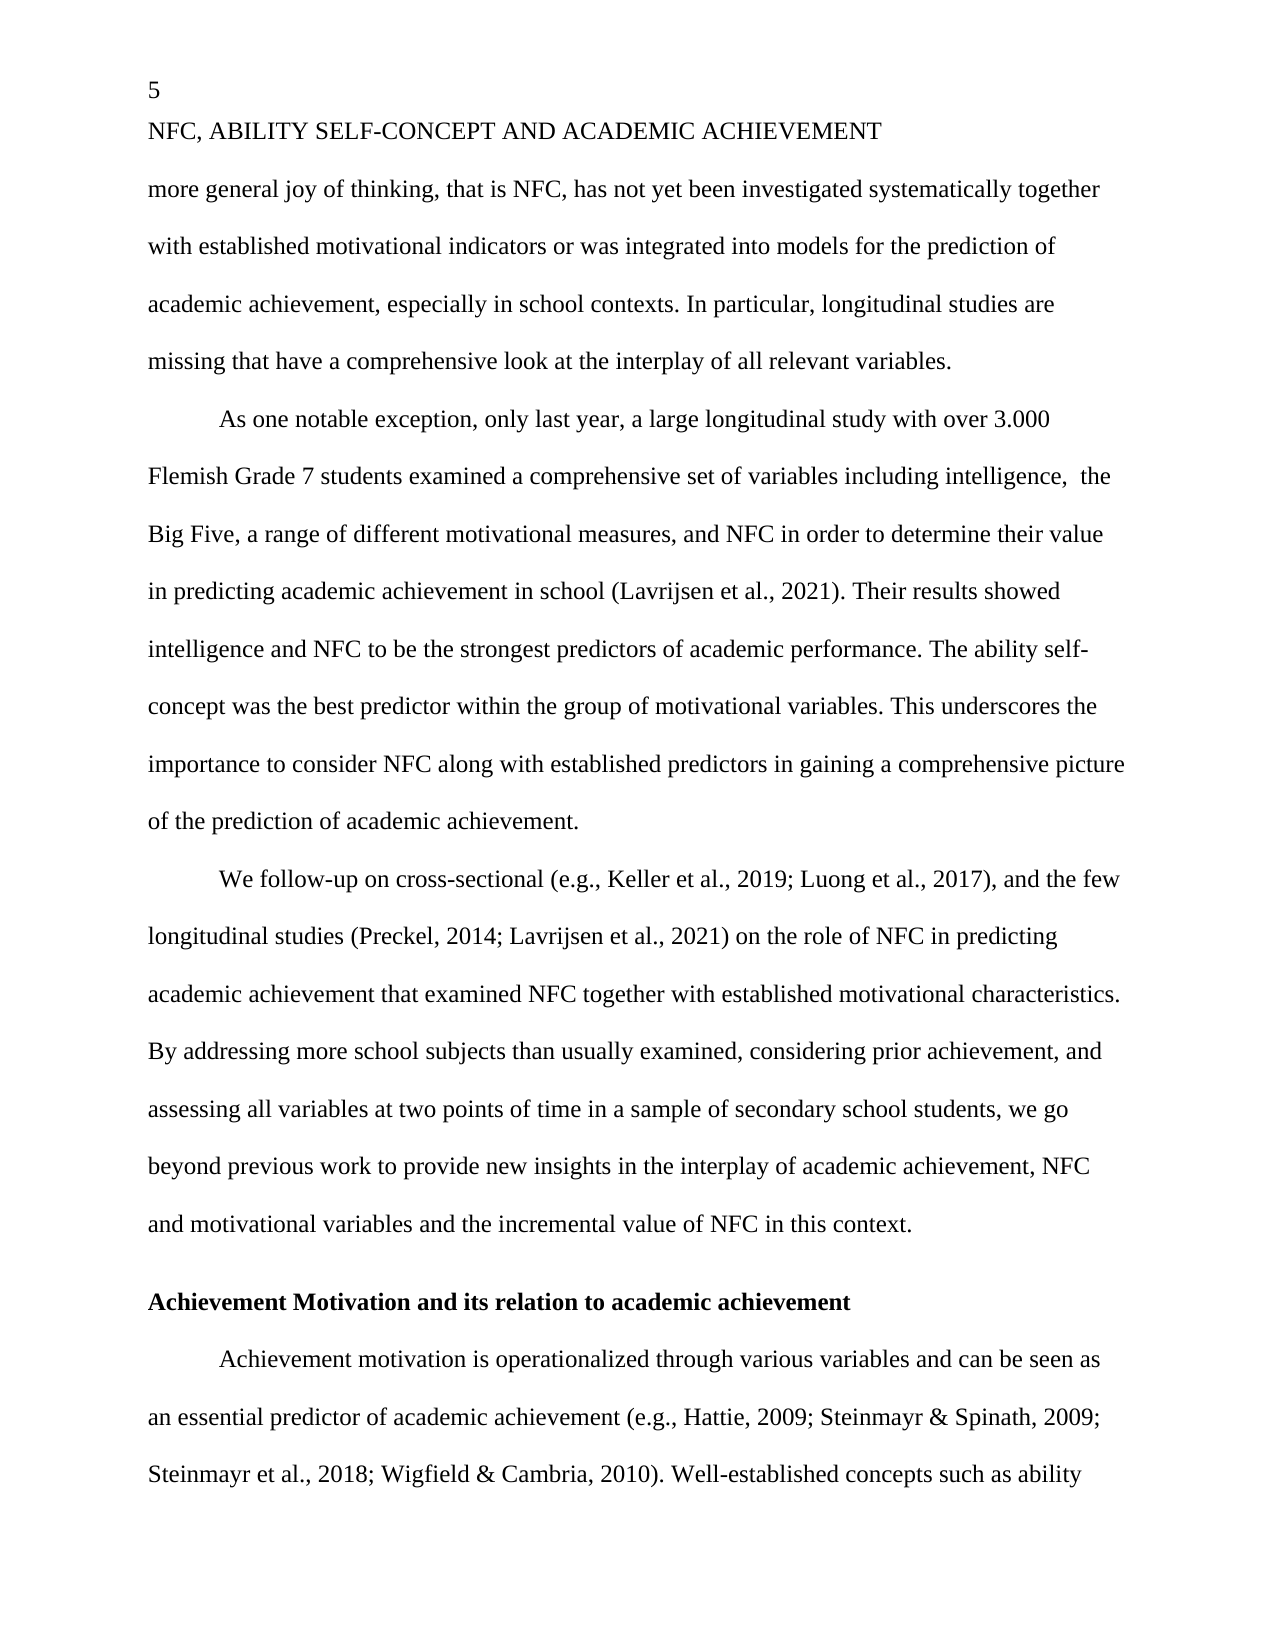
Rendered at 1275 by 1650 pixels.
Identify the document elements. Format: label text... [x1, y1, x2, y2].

text We follow-up on cross-sectional (e.g., Keller et al., 2019; Luong et al., 2017), and the few longitudinal studies (Preckel, 2014; Lavrijsen et al., 2021) on the role of NFC in predicting academic achievement that examined NFC together with established motivational characteristics. By addressing more school subjects than usually examined, considering prior achievement, and assessing all variables at two points of time in a sample of secondary school students, we go beyond previous work to provide new insights in the interplay of academic achievement, NFC and motivational variables and the incremental value of NFC in this context. [148, 864, 1127, 1237]
subtitle Achievement Motivation and its relation to academic achievement [148, 1287, 1127, 1316]
text As one notable exception, only last year, a large longitudinal study with over 3.000 Flemish Grade 7 students examined a comprehensive set of variables including intelligence, the Big Five, a range of different motivational measures, and NFC in order to determine their value in predicting academic achievement in school (Lavrijsen et al., 2021). Their results showed intelligence and NFC to be the strongest predictors of academic performance. The ability self-concept was the best predictor within the group of motivational variables. This underscores the importance to consider NFC along with established predictors in gaining a comprehensive picture of the prediction of academic achievement. [148, 404, 1127, 835]
